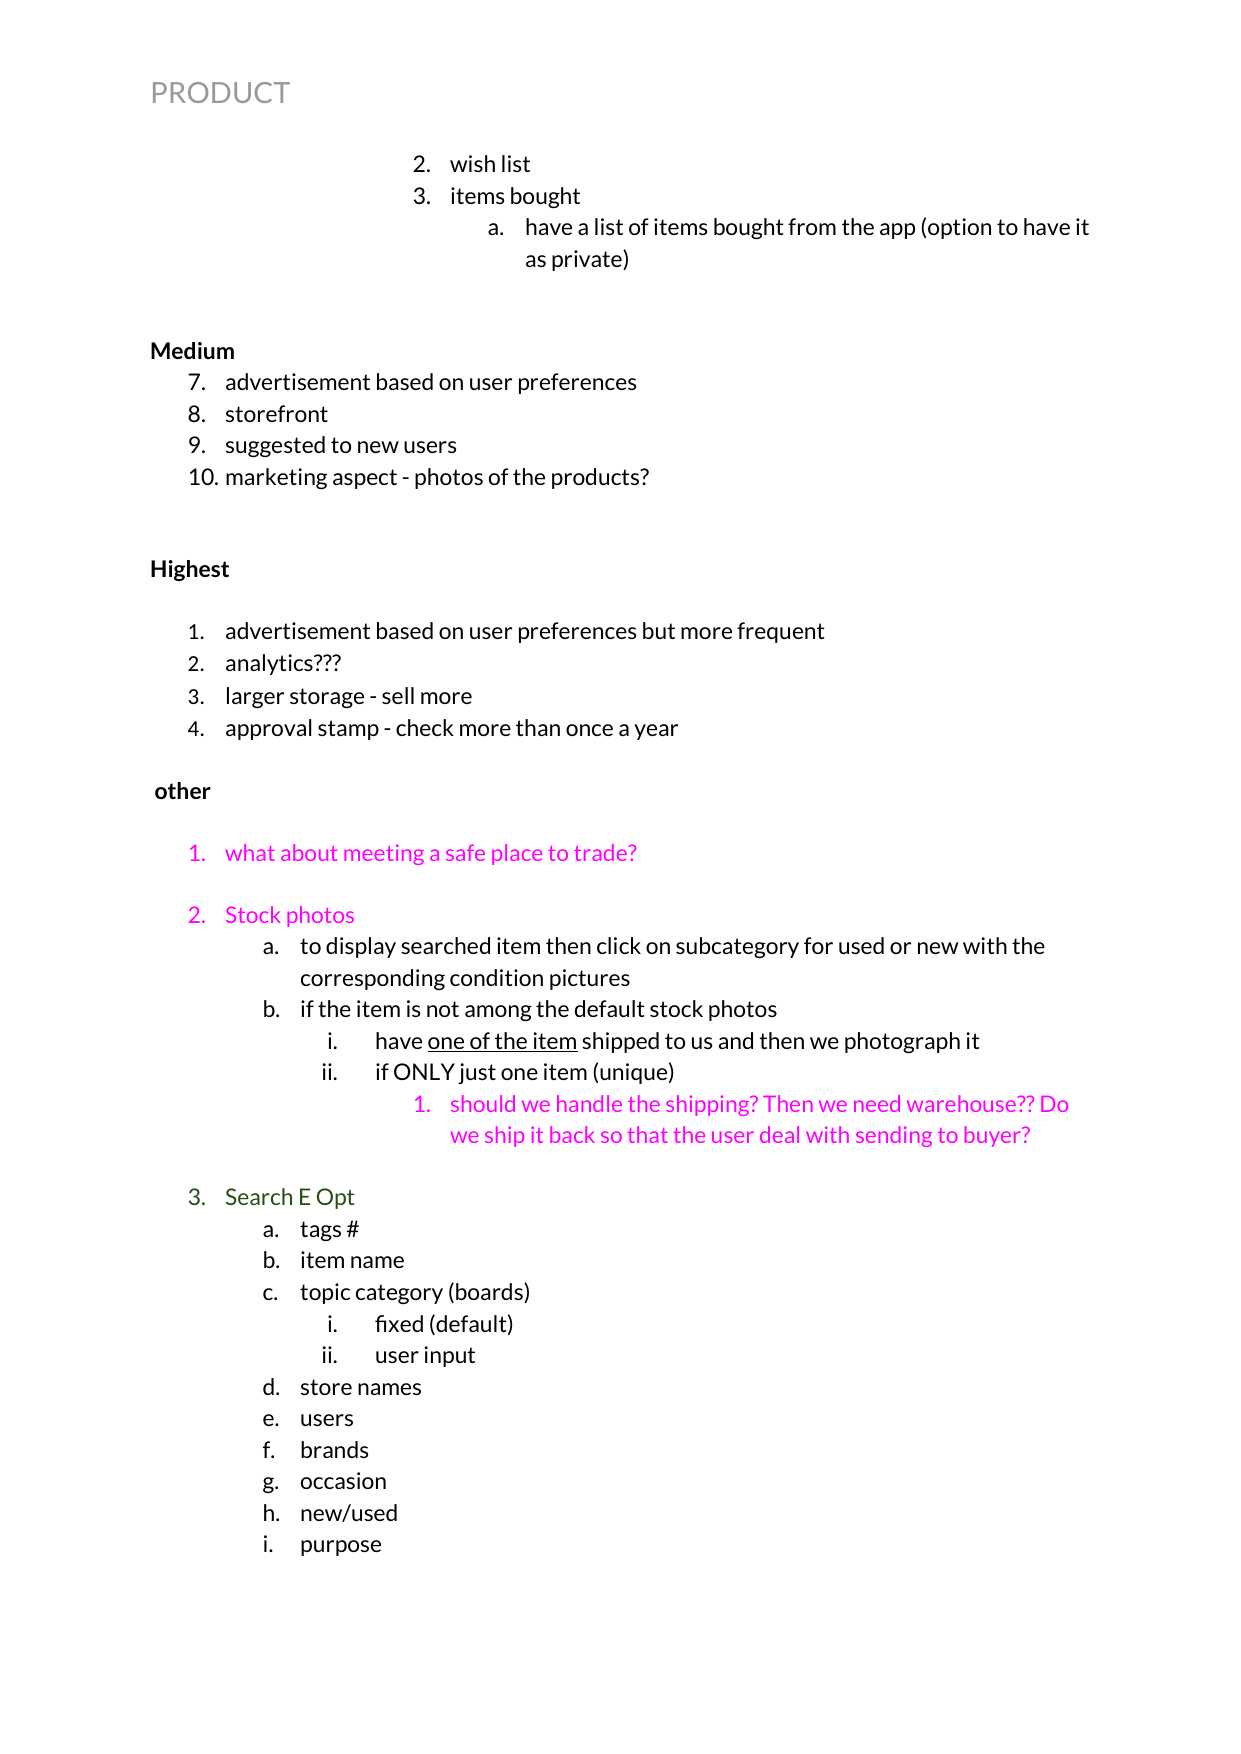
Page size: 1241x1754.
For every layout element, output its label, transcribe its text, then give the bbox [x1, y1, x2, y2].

list larger storage - sell more [187, 682, 1090, 710]
list topic category (boards) [262, 1278, 1090, 1305]
list purpose [262, 1530, 1090, 1558]
text other [150, 777, 1090, 804]
list item name [262, 1246, 1090, 1274]
list what about meeting a safe place to trade? [187, 839, 1090, 866]
list should we handle the shipping? Then we need warehouse?? Do we ship it back so that the user deal with sending to buyer? [412, 1090, 1090, 1149]
list if ONLY just one item (unique) [337, 1058, 1090, 1086]
list store names [262, 1372, 1090, 1400]
text Medium [150, 337, 1090, 364]
list to display searched item then click on subcategory for used or new with the corresponding condition pictures [262, 932, 1090, 991]
list if the item is not among the default stock photos [262, 995, 1090, 1023]
list users [262, 1404, 1090, 1432]
list marketing aspect - photos of the products? [187, 463, 1090, 490]
list tags # [262, 1215, 1090, 1242]
list advertisement based on user preferences but more frequent [187, 617, 1090, 645]
list storefront [187, 400, 1090, 427]
list occasion [262, 1467, 1090, 1495]
list suggested to new users [187, 431, 1090, 459]
list Search E Opt [187, 1183, 1090, 1211]
text Highest [150, 555, 1090, 582]
list wish list [412, 150, 1090, 177]
list items bought [412, 182, 1090, 209]
list new/used [262, 1499, 1090, 1526]
list analytics??? [187, 649, 1090, 677]
list have a list of items bought from the app (option to have it as private) [487, 213, 1090, 272]
list user input [337, 1341, 1090, 1368]
list fixed (default) [337, 1309, 1090, 1337]
list approval stamp - check more than once a year [187, 714, 1090, 742]
list advertisement based on user preferences [187, 368, 1090, 396]
list have one of the item shipped to us and then we photograph it [337, 1027, 1090, 1054]
list brands [262, 1436, 1090, 1463]
list Stock photos [187, 900, 1090, 928]
